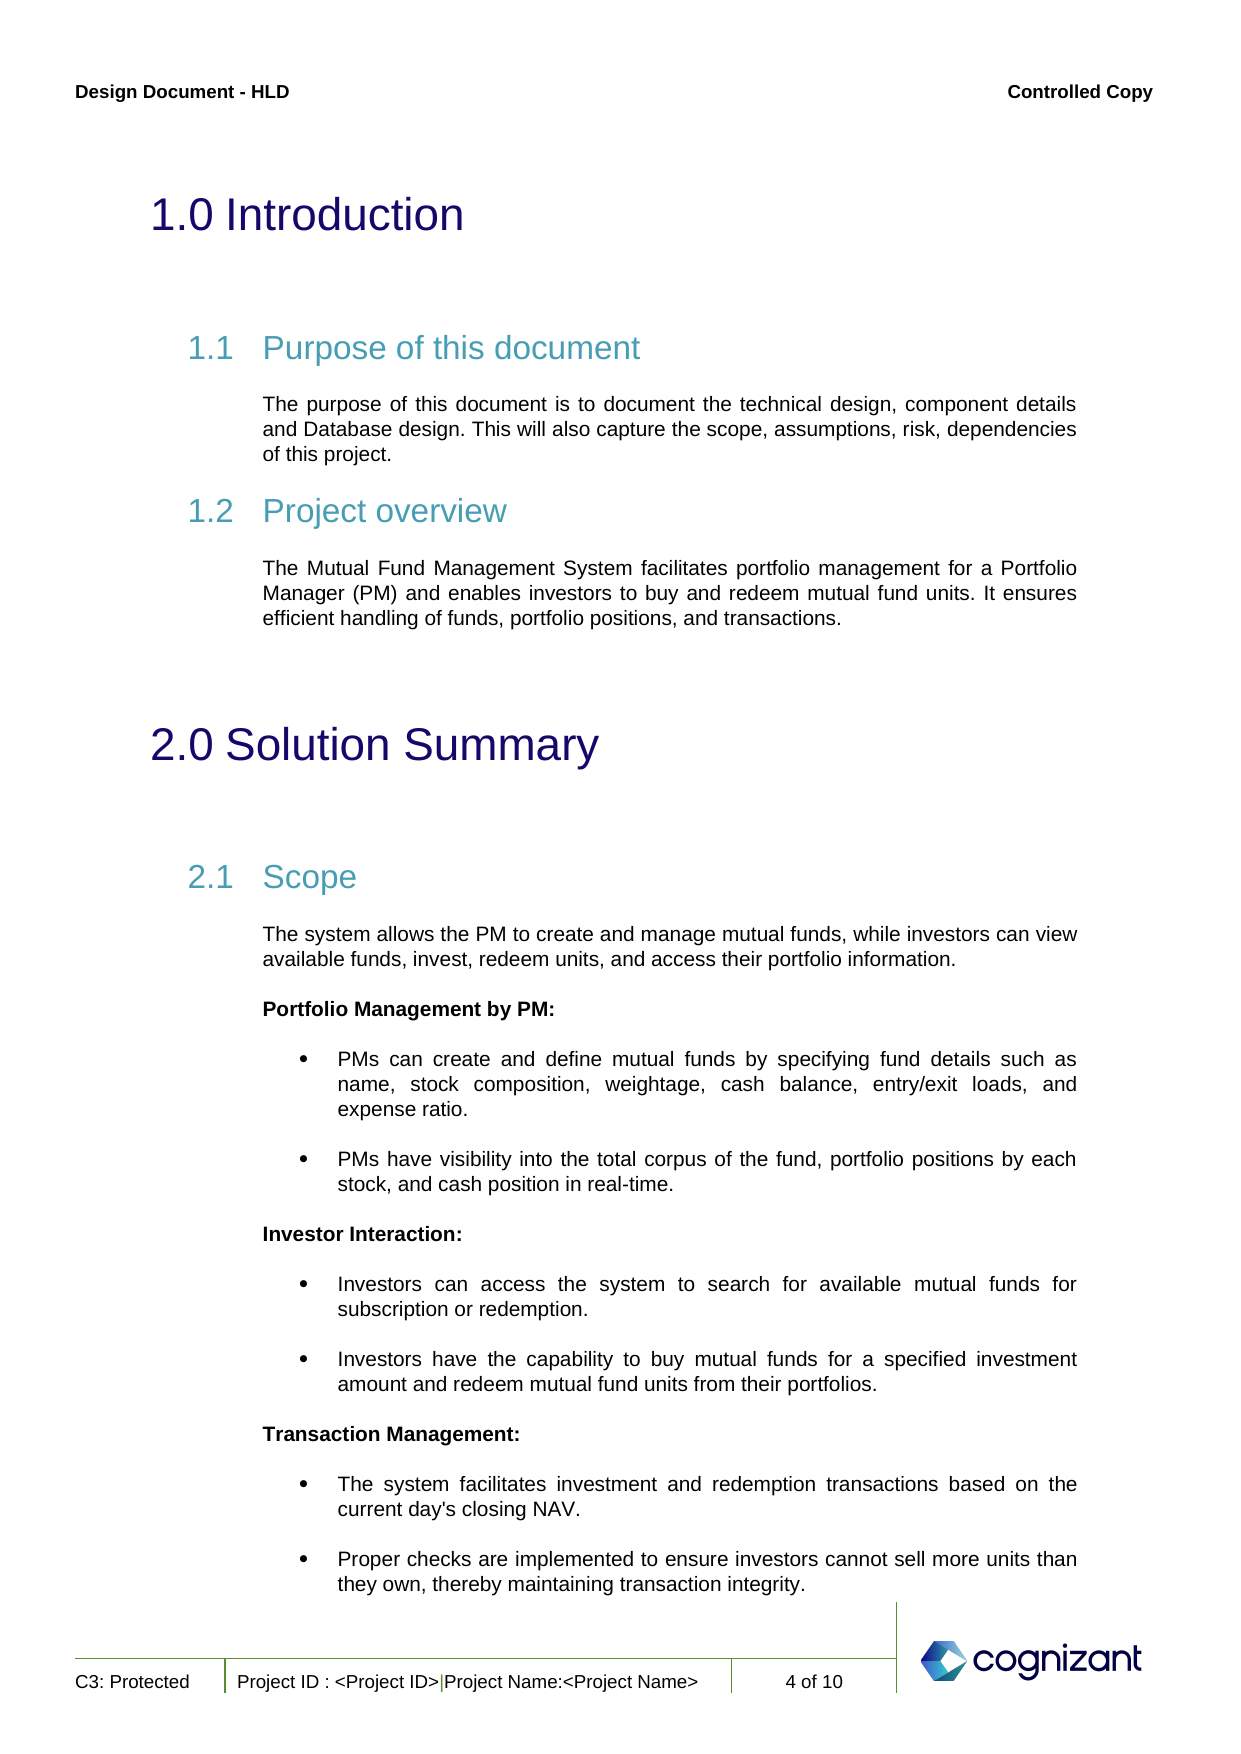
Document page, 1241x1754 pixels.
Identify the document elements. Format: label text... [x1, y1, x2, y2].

text Portfolio Management by PM: [262, 996, 1078, 1021]
list PMs have visibility into the total corpus of the fund, portfolio positions by each stock, and cash position in real-time. [300, 1146, 1078, 1196]
picture [921, 1641, 1142, 1681]
list Investors have the capability to buy mutual funds for a specified investment amount and redeem mutual fund units from their portfolios. [300, 1346, 1078, 1396]
text Investor Interaction: [262, 1221, 1078, 1246]
text The system allows the PM to create and manage mutual funds, while investors can view available funds, invest, redeem units, and access their portfolio information. [262, 921, 1078, 971]
subtitle Solution Summary [150, 717, 1078, 770]
subtitle Purpose of this document [187, 328, 1090, 366]
subtitle Project overview [187, 491, 1090, 529]
text The Mutual Fund Management System facilitates portfolio management for a Portfolio Manager (PM) and enables investors to buy and redeem mutual fund units. It ensures efficient handling of funds, portfolio positions, and transactions. [262, 554, 1078, 629]
list Investors can access the system to search for available mutual funds for subscription or redemption. [300, 1271, 1078, 1321]
subtitle Introduction [150, 187, 1078, 240]
text The purpose of this document is to document the technical design, component details and Database design. This will also capture the scope, assumptions, risk, dependencies of this project. [262, 391, 1078, 466]
text Transaction Management: [262, 1421, 1078, 1446]
subtitle Scope [187, 857, 1090, 896]
list Proper checks are implemented to ensure investors cannot sell more units than they own, thereby maintaining transaction integrity. [300, 1546, 1078, 1596]
list The system facilitates investment and redemption transactions based on the current day's closing NAV. [300, 1471, 1078, 1521]
list PMs can create and define mutual funds by specifying fund details such as name, stock composition, weightage, cash balance, entry/exit loads, and expense ratio. [300, 1046, 1078, 1121]
